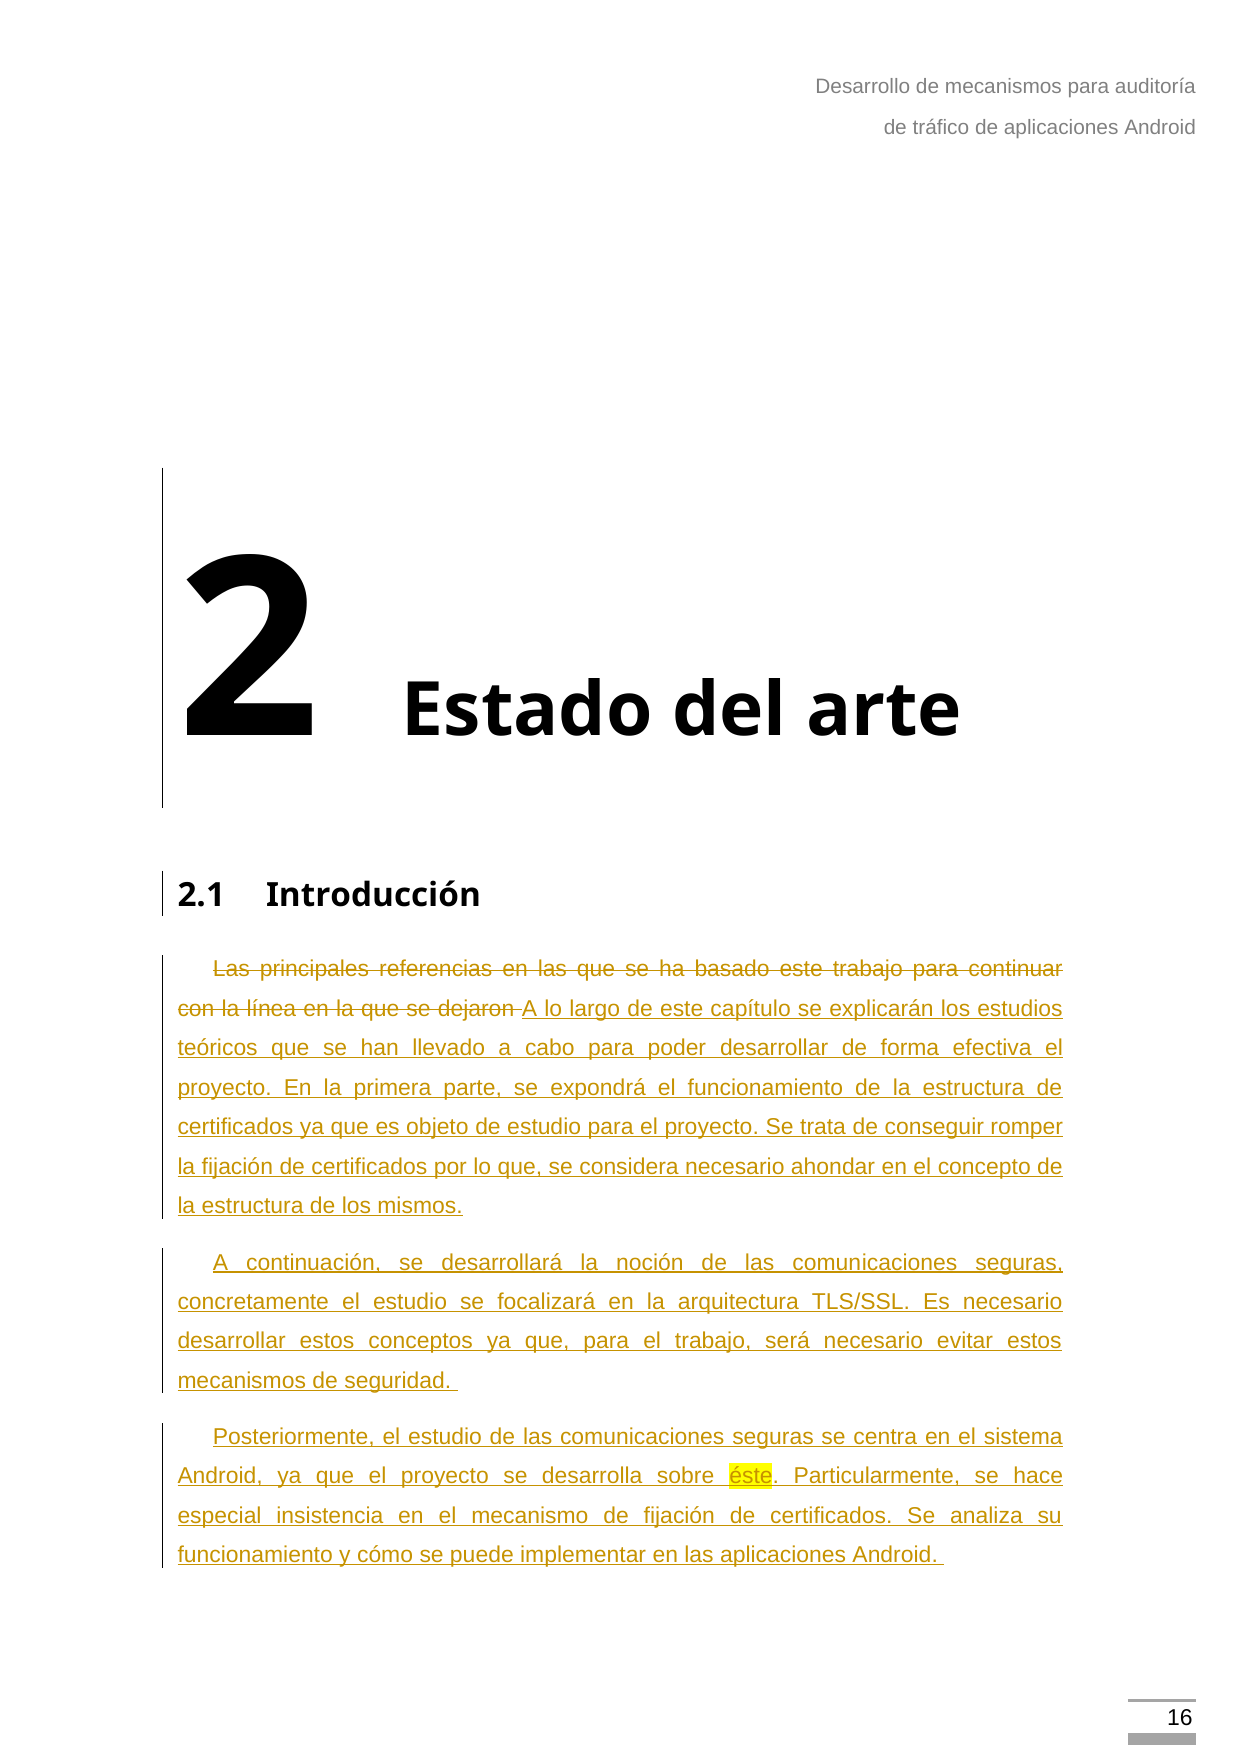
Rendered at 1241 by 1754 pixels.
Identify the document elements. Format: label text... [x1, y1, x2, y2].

subtitle Introducción [177, 871, 1063, 916]
subtitle Estado del arte [177, 468, 1063, 808]
